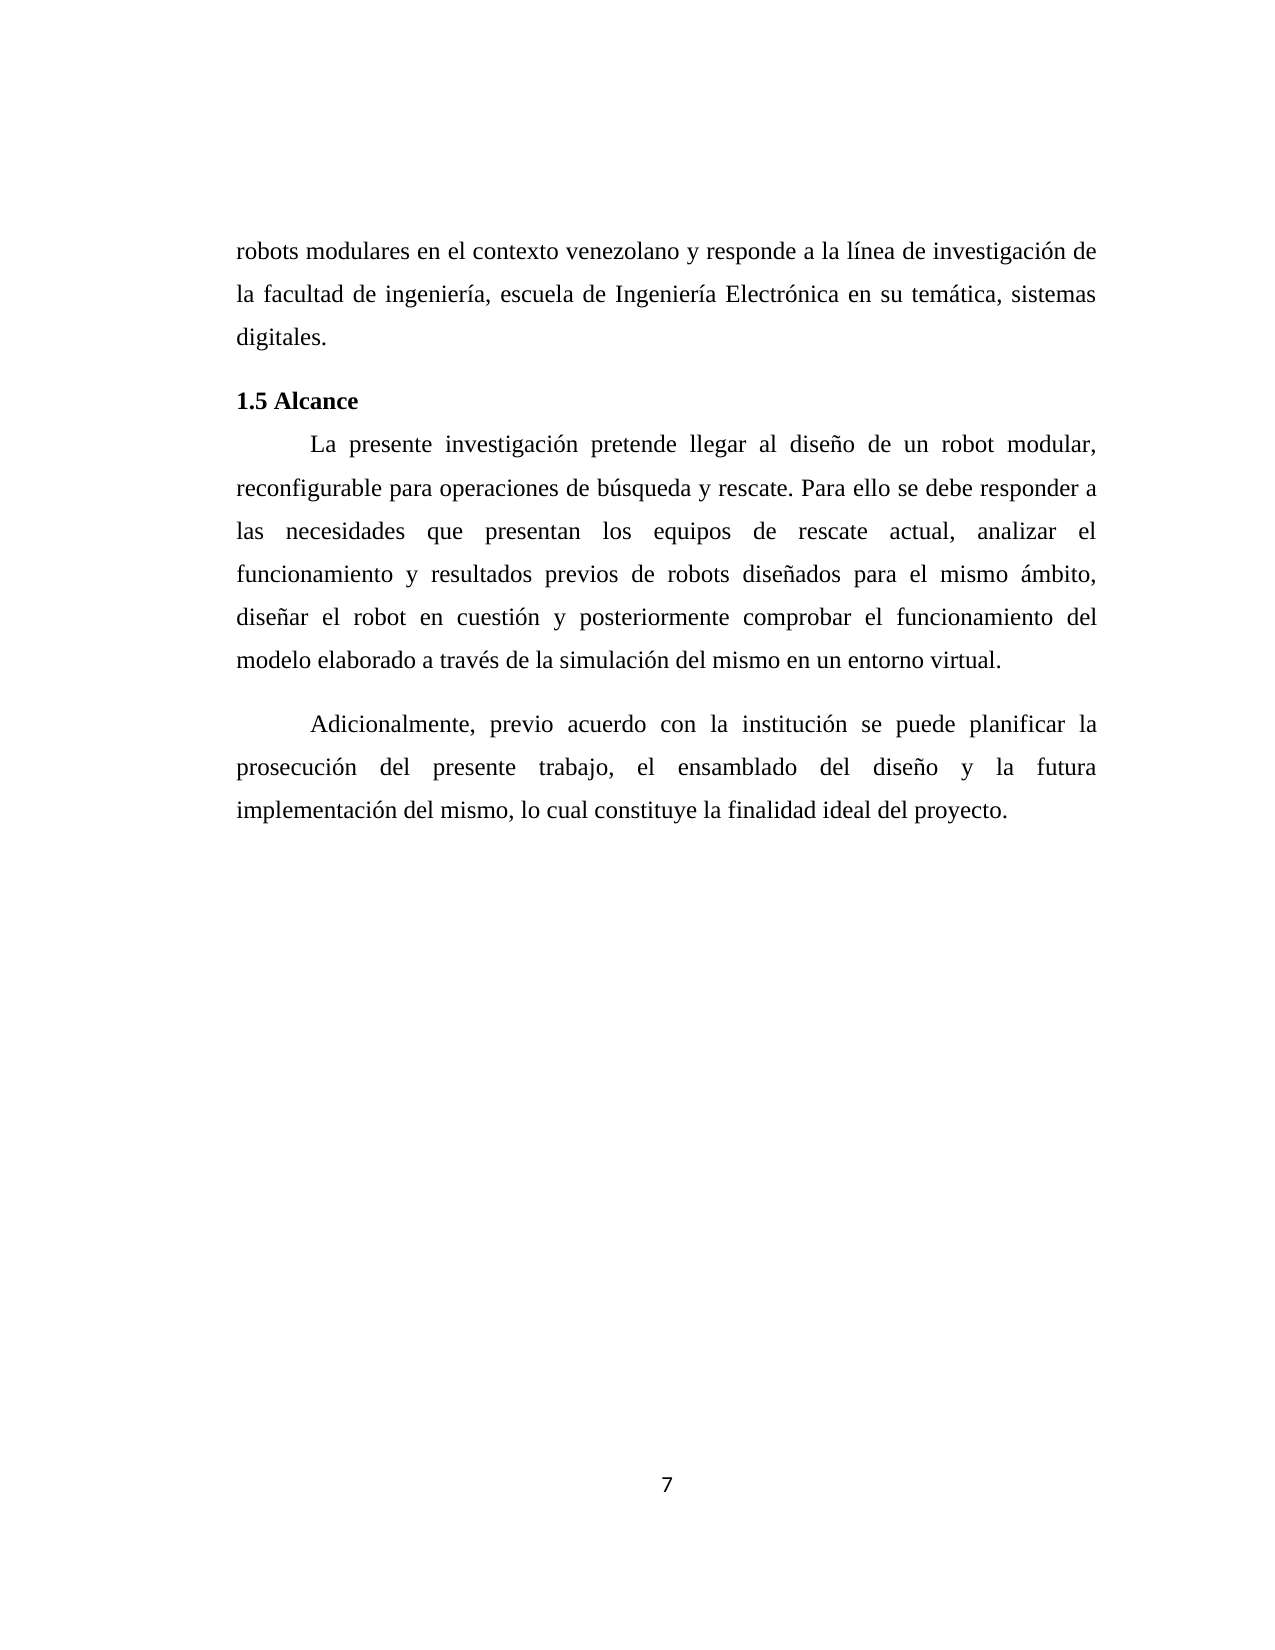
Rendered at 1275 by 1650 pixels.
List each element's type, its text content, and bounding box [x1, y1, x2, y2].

text La presente investigación pretende llegar al diseño de un robot modular, reconfigurable para operaciones de búsqueda y rescate. Para ello se debe responder a las necesidades que presentan los equipos de rescate actual, analizar el funcionamiento y resultados previos de robots diseñados para el mismo ámbito, diseñar el robot en cuestión y posteriormente comprobar el funcionamiento del modelo elaborado a través de la simulación del mismo en un entorno virtual. [236, 429, 1098, 674]
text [236, 236, 1098, 351]
text 1.5 Alcance [236, 386, 1098, 415]
text Adicionalmente, previo acuerdo con la institución se puede planificar la prosecución del presente trabajo, el ensamblado del diseño y la futura implementación del mismo, lo cual constituye la finalidad ideal del proyecto. [236, 709, 1098, 824]
